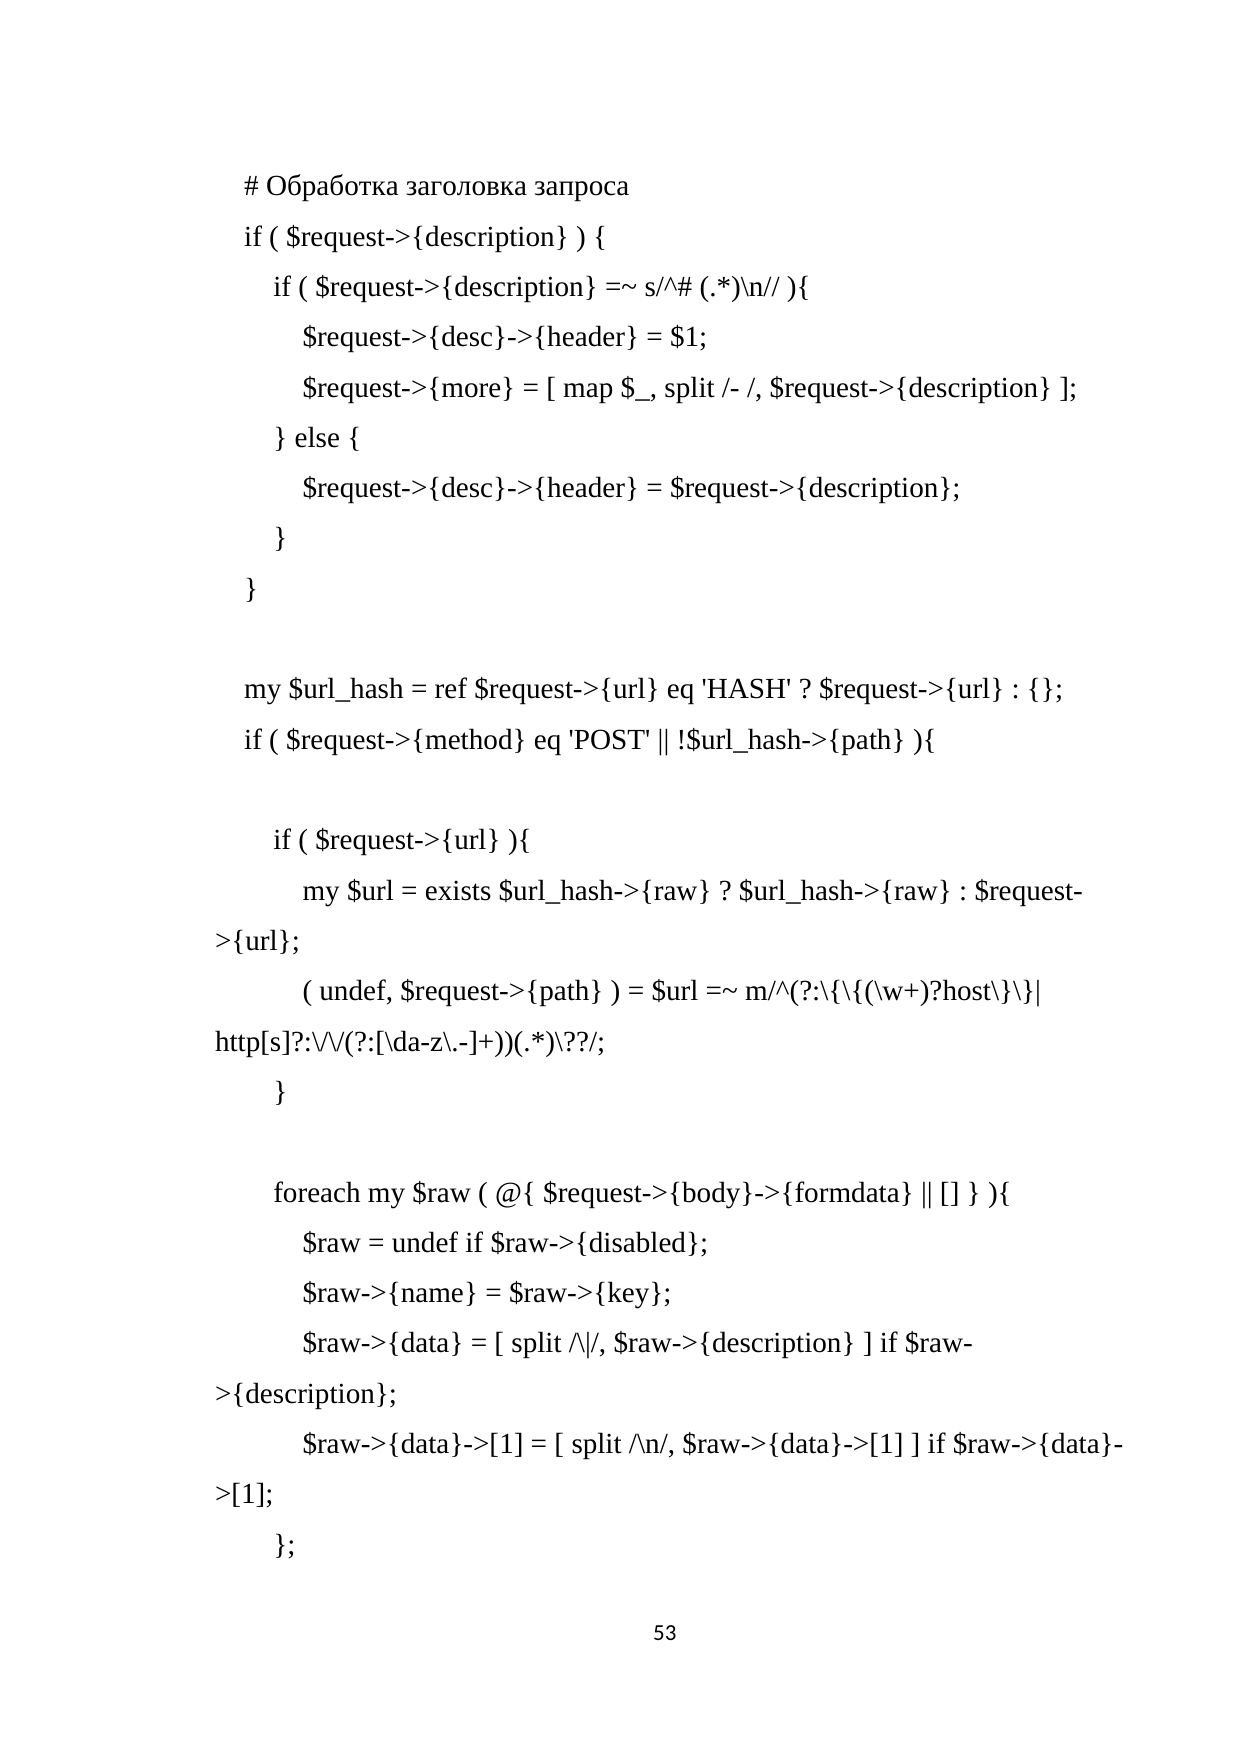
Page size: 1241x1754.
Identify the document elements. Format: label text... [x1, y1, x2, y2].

text $raw->{data}->[1] = [ split /\n/, $raw->{data}->[1] ] if $raw->{data}->[1]; [215, 1426, 1152, 1510]
text if ( $request->{method} eq 'POST' || !$url_hash->{path} ){ [215, 722, 1152, 755]
text # Обработка заголовка запроса [215, 168, 1152, 202]
text if ( $request->{description} =~ s/^# (.*)\n// ){ [215, 269, 1152, 303]
text if ( $request->{url} ){ [215, 822, 1152, 856]
text } [215, 1074, 1152, 1108]
text }; [215, 1527, 1152, 1560]
text $raw = undef if $raw->{disabled}; [215, 1225, 1152, 1258]
text ( undef, $request->{path} ) = $url =~ m/^(?:\{\{(\w+)?host\}\}|http[s]?:\/\/(?:[\da-z\.-]+))(.*)\??/; [215, 973, 1152, 1057]
text if ( $request->{description} ) { [215, 219, 1152, 252]
text $request->{more} = [ map $_, split /- /, $request->{description} ]; [215, 370, 1152, 403]
text $request->{desc}->{header} = $request->{description}; [215, 470, 1152, 504]
text } [215, 521, 1152, 554]
text $raw->{name} = $raw->{key}; [215, 1275, 1152, 1309]
text my $url = exists $url_hash->{raw} ? $url_hash->{raw} : $request->{url}; [215, 873, 1152, 957]
text } else { [215, 420, 1152, 453]
text my $url_hash = ref $request->{url} eq 'HASH' ? $request->{url} : {}; [215, 672, 1152, 705]
text } [215, 571, 1152, 604]
text foreach my $raw ( @{ $request->{body}->{formdata} || [] } ){ [215, 1175, 1152, 1208]
text $request->{desc}->{header} = $1; [215, 319, 1152, 353]
text $raw->{data} = [ split /\|/, $raw->{description} ] if $raw->{description}; [215, 1326, 1152, 1409]
